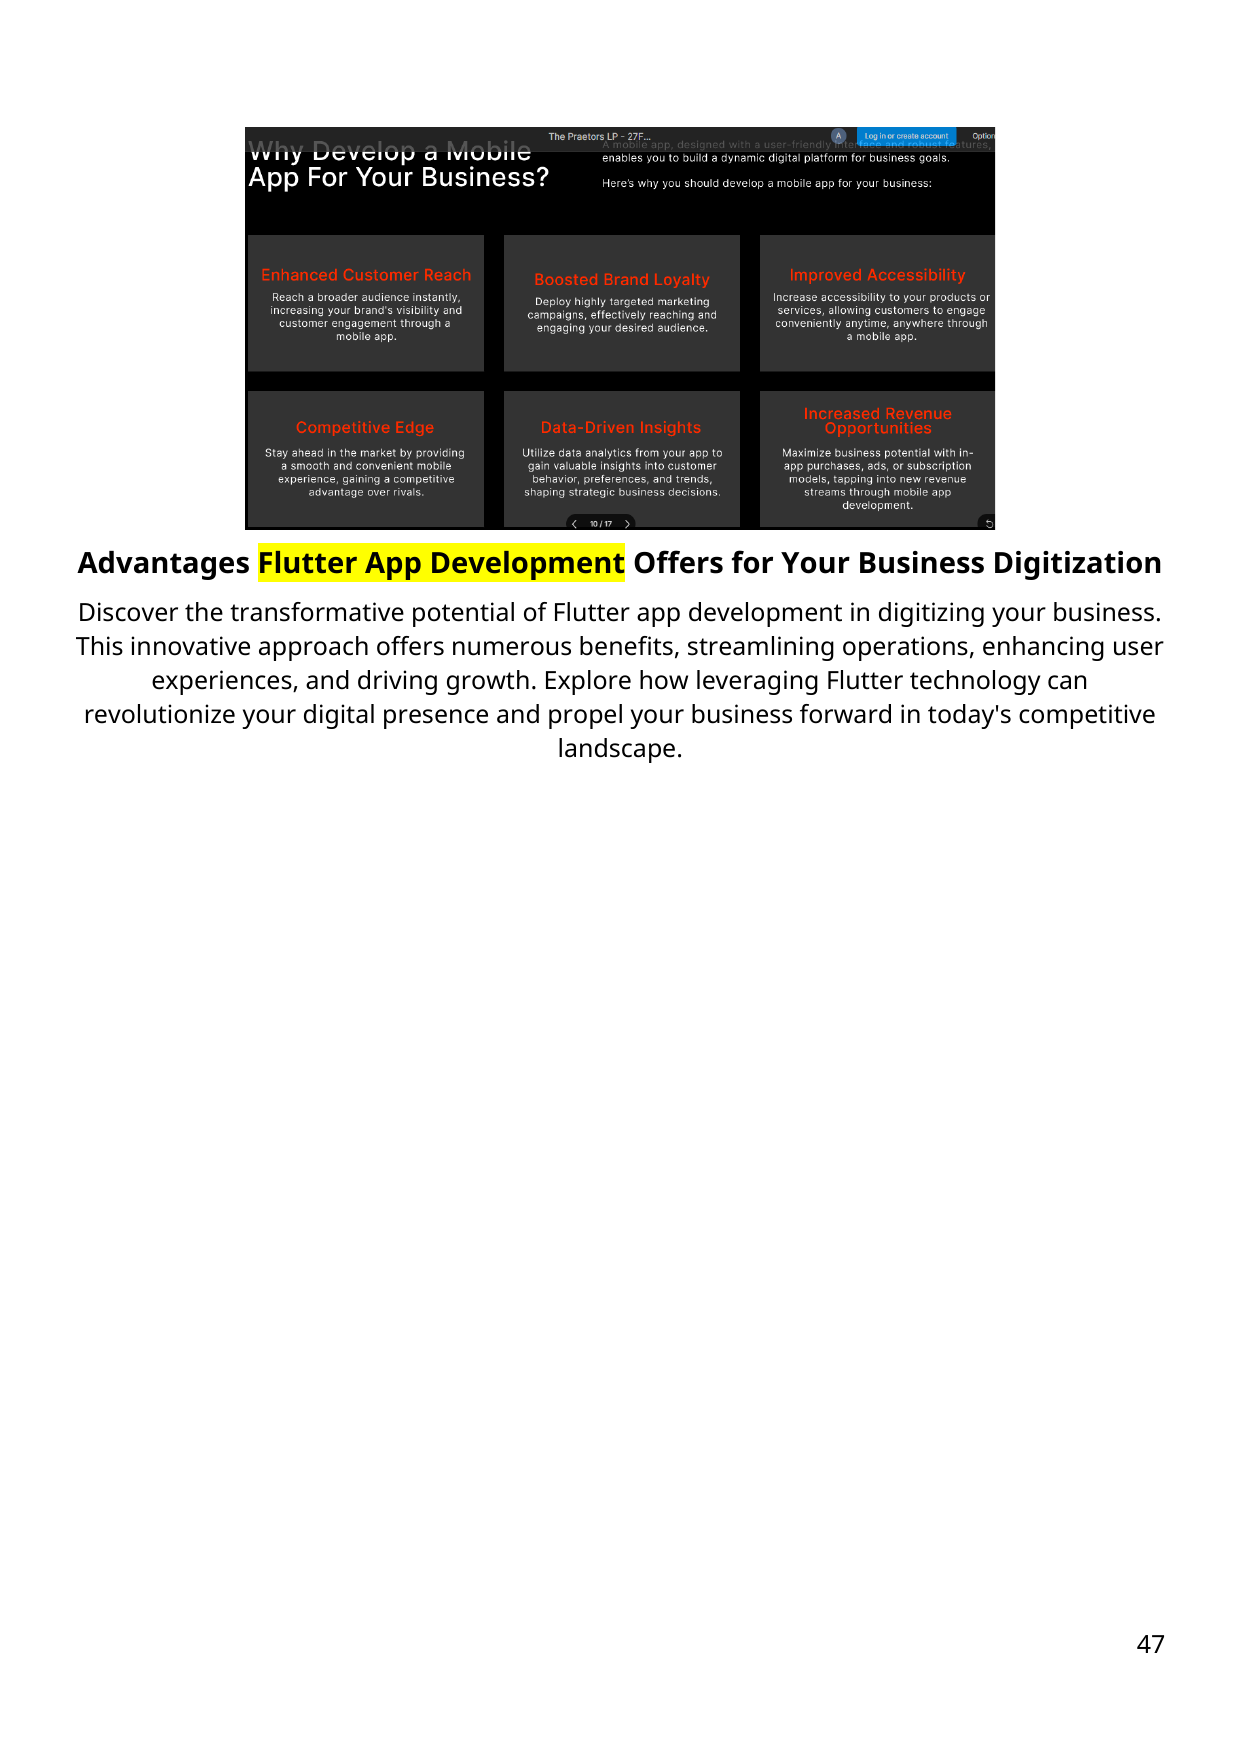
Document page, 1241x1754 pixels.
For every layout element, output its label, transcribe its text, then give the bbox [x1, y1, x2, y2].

text Advantages Flutter App Development Offers for Your Business Digitization [75, 542, 1165, 582]
picture [245, 127, 995, 530]
text Discover the transformative potential of Flutter app development in digitizing your business. This innovative approach offers numerous benefits, streamlining operations, enhancing user experiences, and driving growth. Explore how leveraging Flutter technology can revolutionize your digital presence and propel your business forward in today's competitive landscape. [75, 595, 1165, 765]
